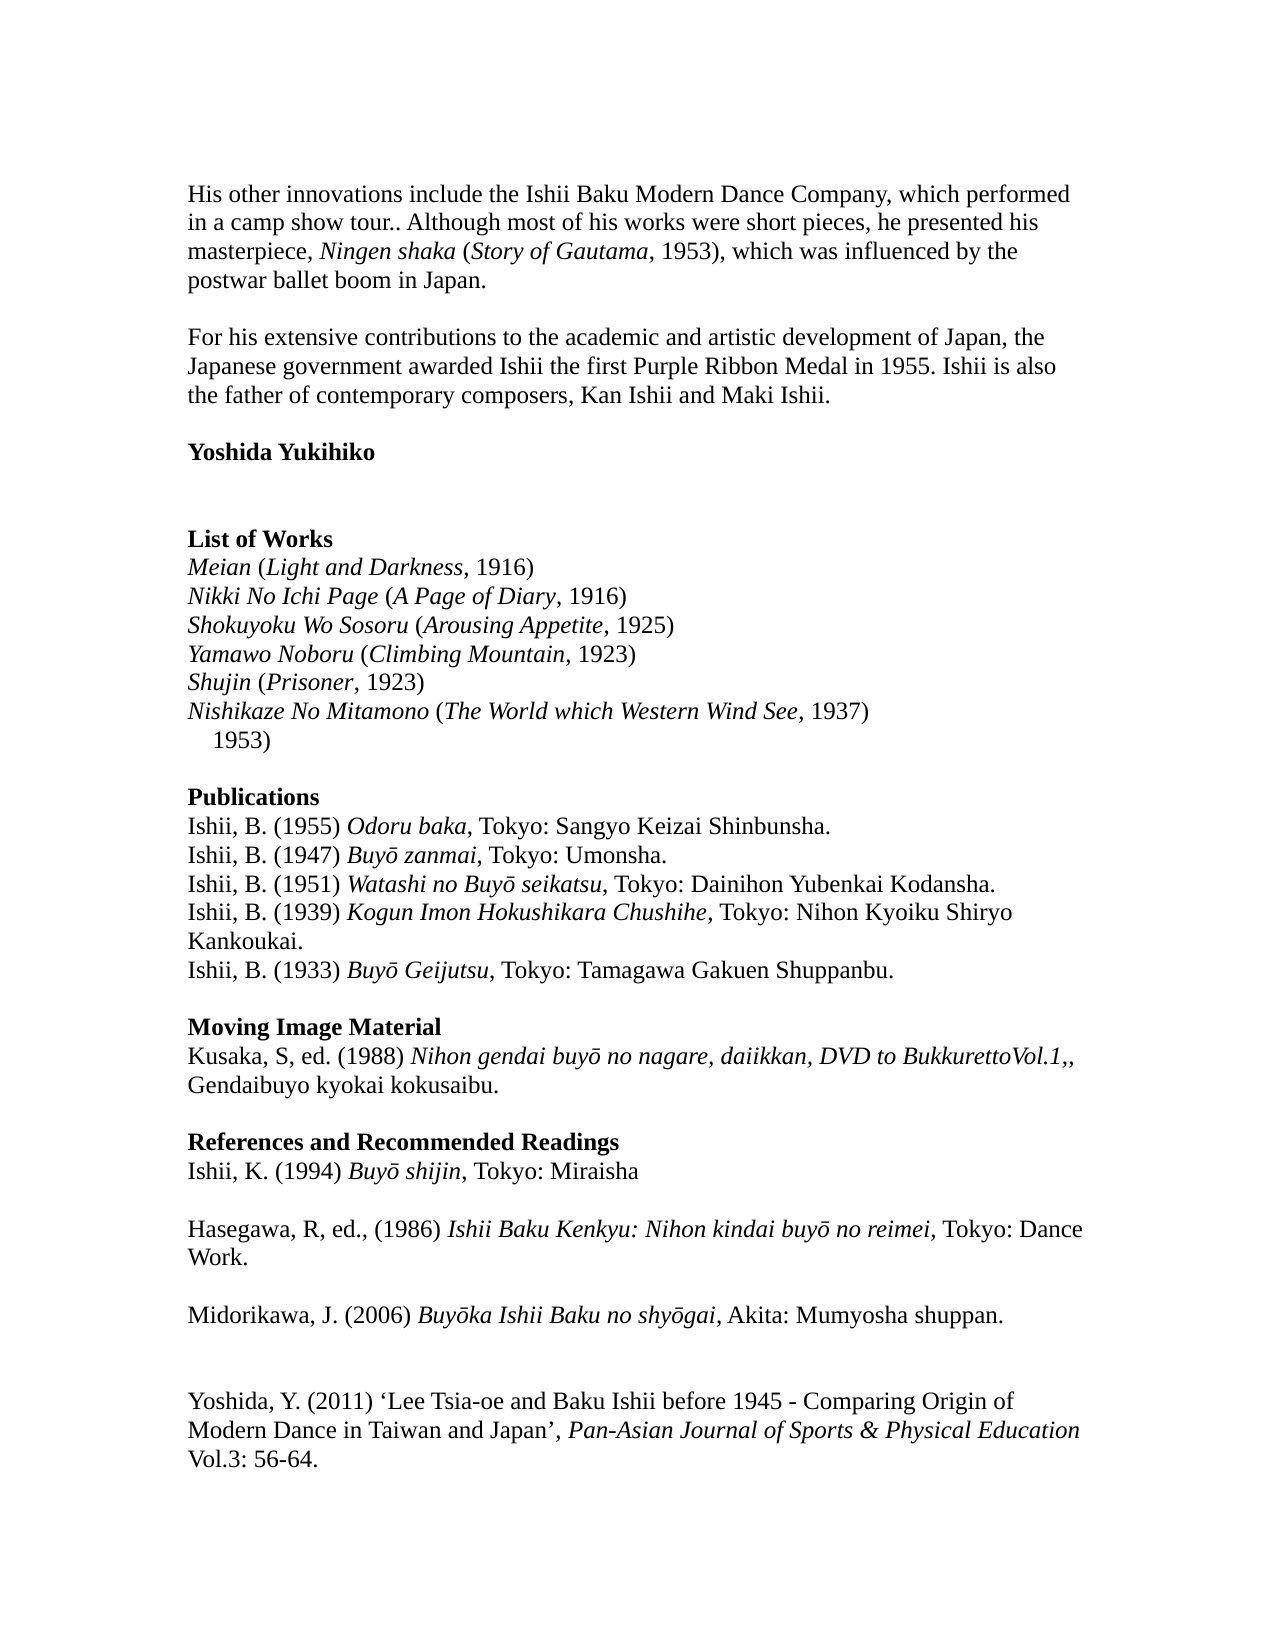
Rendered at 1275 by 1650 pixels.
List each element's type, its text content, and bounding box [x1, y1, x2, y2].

text Moving Image Material [187, 1012, 1087, 1041]
text Ishii, B. (1955) Odoru baka, Tokyo: Sangyo Keizai Shinbunsha. [187, 811, 1087, 840]
text Ishii, K. (1994) Buyō shijin, Tokyo: Miraisha [187, 1156, 1087, 1185]
text His other innovations include the Ishii Baku Modern Dance Company, which performed in a camp show tour.. Although most of his works were short pieces, he presented his masterpiece, Ningen shaka (Story of Gautama, 1953), which was influenced by the postwar ballet boom in Japan. [187, 179, 1087, 294]
text Nikki No Ichi Page (A Page of Diary, 1916) [187, 581, 1087, 610]
text For his extensive contributions to the academic and artistic development of Japan, the Japanese government awarded Ishii the first Purple Ribbon Medal in 1955. Ishii is also the father of contemporary composers, Kan Ishii and Maki Ishii. [187, 322, 1087, 409]
text Meian (Light and Darkness, 1916) [187, 552, 1087, 581]
text Publications [187, 782, 1087, 811]
text Nishikaze No Mitamono (The World which Western Wind See, 1937) [187, 696, 1087, 725]
text Ishii, B. (1947) Buyō zanmai, Tokyo: Umonsha. [187, 840, 1087, 869]
text Ishii, B. (1933) Buyō Geijutsu, Tokyo: Tamagawa Gakuen Shuppanbu. [187, 955, 1087, 984]
text 1953) [187, 725, 1087, 754]
text Shujin (Prisoner, 1923) [187, 667, 1087, 696]
text Midorikawa, J. (2006) Buyōka Ishii Baku no shyōgai, Akita: Mumyosha shuppan. [187, 1300, 1087, 1329]
text Shokuyoku Wo Sosoru (Arousing Appetite, 1925) [187, 610, 1087, 639]
text Ishii, B. (1939) Kogun Imon Hokushikara Chushihe, Tokyo: Nihon Kyoiku Shiryo Kankoukai. [187, 897, 1087, 955]
text Yamawo Noboru (Climbing Mountain, 1923) [187, 639, 1087, 667]
text List of Works [187, 524, 1087, 552]
text References and Recommended Readings [187, 1127, 1087, 1156]
text Yoshida Yukihiko [187, 437, 1087, 466]
text Kusaka, S, ed. (1988) Nihon gendai buyō no nagare, daiikkan, DVD to BukkurettoVol.1,, Gendaibuyo kyokai kokusaibu. [187, 1041, 1087, 1099]
text Hasegawa, R, ed., (1986) Ishii Baku Kenkyu: Nihon kindai buyō no reimei, Tokyo: Dance Work. [187, 1214, 1087, 1271]
text Ishii, B. (1951) Watashi no Buyō seikatsu, Tokyo: Dainihon Yubenkai Kodansha. [187, 869, 1087, 897]
text Yoshida, Y. (2011) ‘Lee Tsia-oe and Baku Ishii before 1945 - Comparing Origin of Modern Dance in Taiwan and Japan’, Pan-Asian Journal of Sports & Physical Education Vol.3: 56-64. [187, 1386, 1087, 1472]
